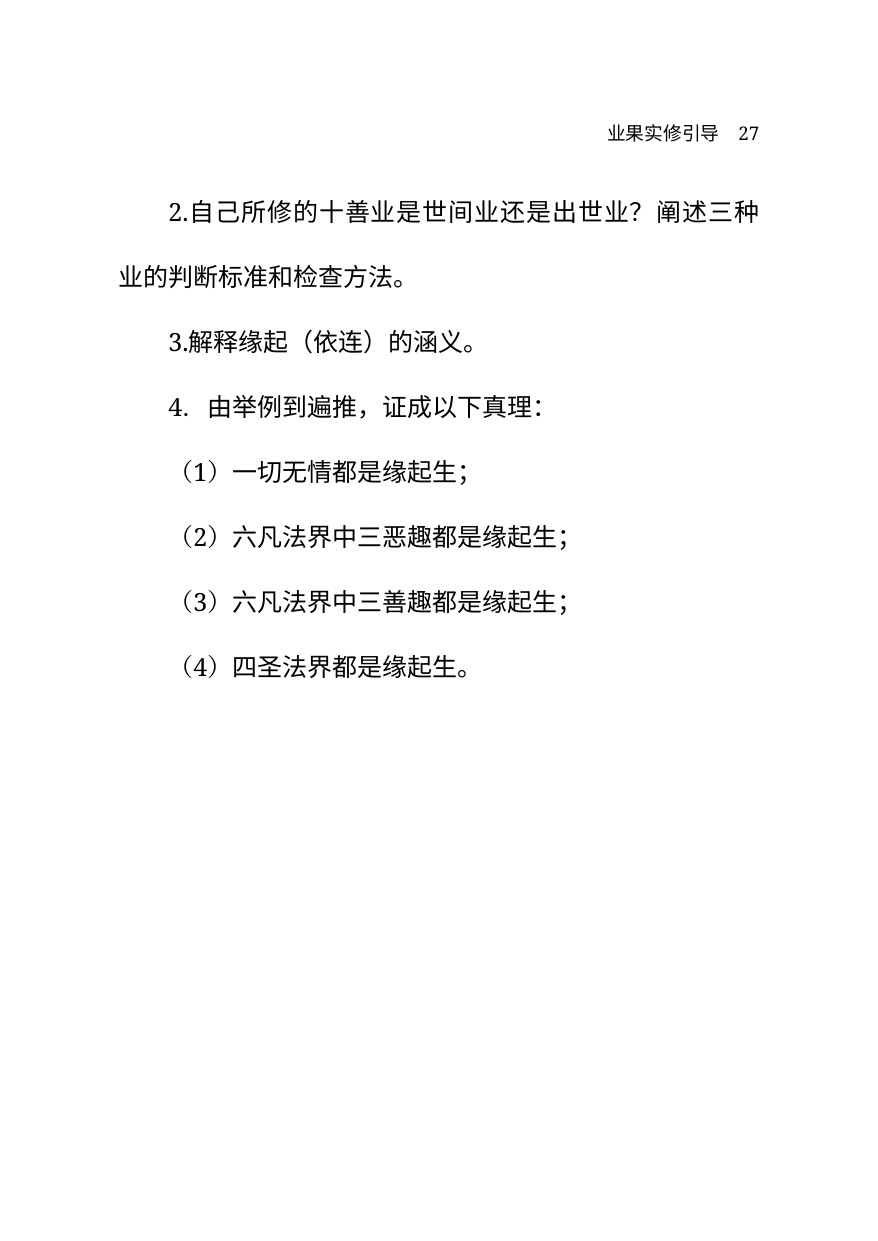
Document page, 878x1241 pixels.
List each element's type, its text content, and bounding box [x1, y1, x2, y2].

text 3.解释缘起（依连）的涵义。 [118, 308, 759, 373]
text （4）四圣法界都是缘起生。 [118, 633, 759, 698]
text 2.自己所修的十善业是世间业还是出世业？阐述三种业的判断标准和检查方法。 [118, 178, 759, 308]
text （1）一切无情都是缘起生； [118, 438, 759, 503]
text （2）六凡法界中三恶趣都是缘起生； [118, 503, 759, 568]
text 4．由举例到遍推，证成以下真理： [118, 373, 759, 438]
text （3）六凡法界中三善趣都是缘起生； [118, 568, 759, 633]
